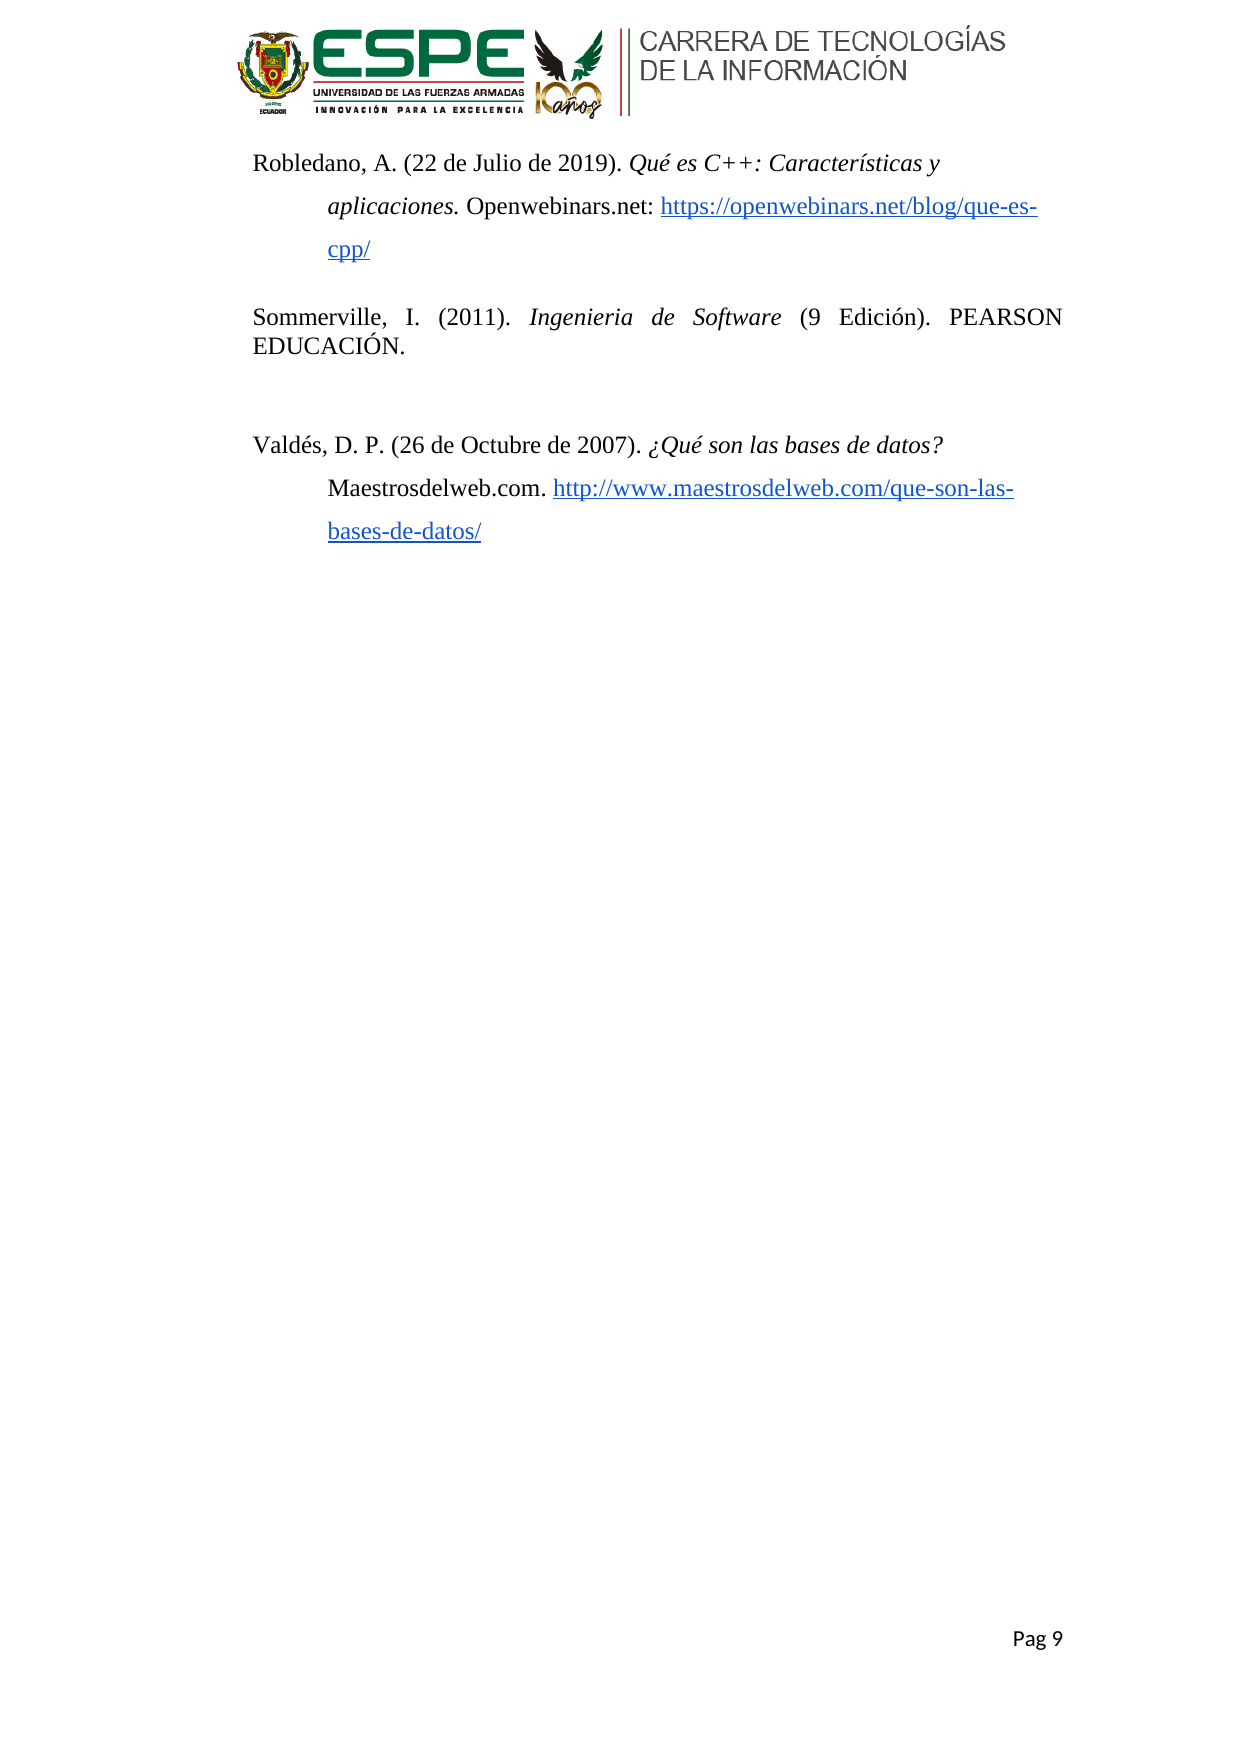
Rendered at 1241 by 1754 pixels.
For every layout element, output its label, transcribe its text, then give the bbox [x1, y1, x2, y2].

text Valdés, D. P. (26 de Octubre de 2007). ¿Qué son las bases de datos? Maestrosdelweb.com. http://www.maestrosdelweb.com/que-son-las-bases-de-datos/ [252, 430, 1063, 545]
text Sommerville, I. (2011). Ingenieria de Software (9 Edición). PEARSON EDUCACIÓN. [252, 302, 1063, 359]
picture [229, 22, 1011, 128]
text Robledano, A. (22 de Julio de 2019). Qué es C++: Características y aplicaciones. Openwebinars.net: https://openwebinars.net/blog/que-es-cpp/ [252, 148, 1063, 263]
